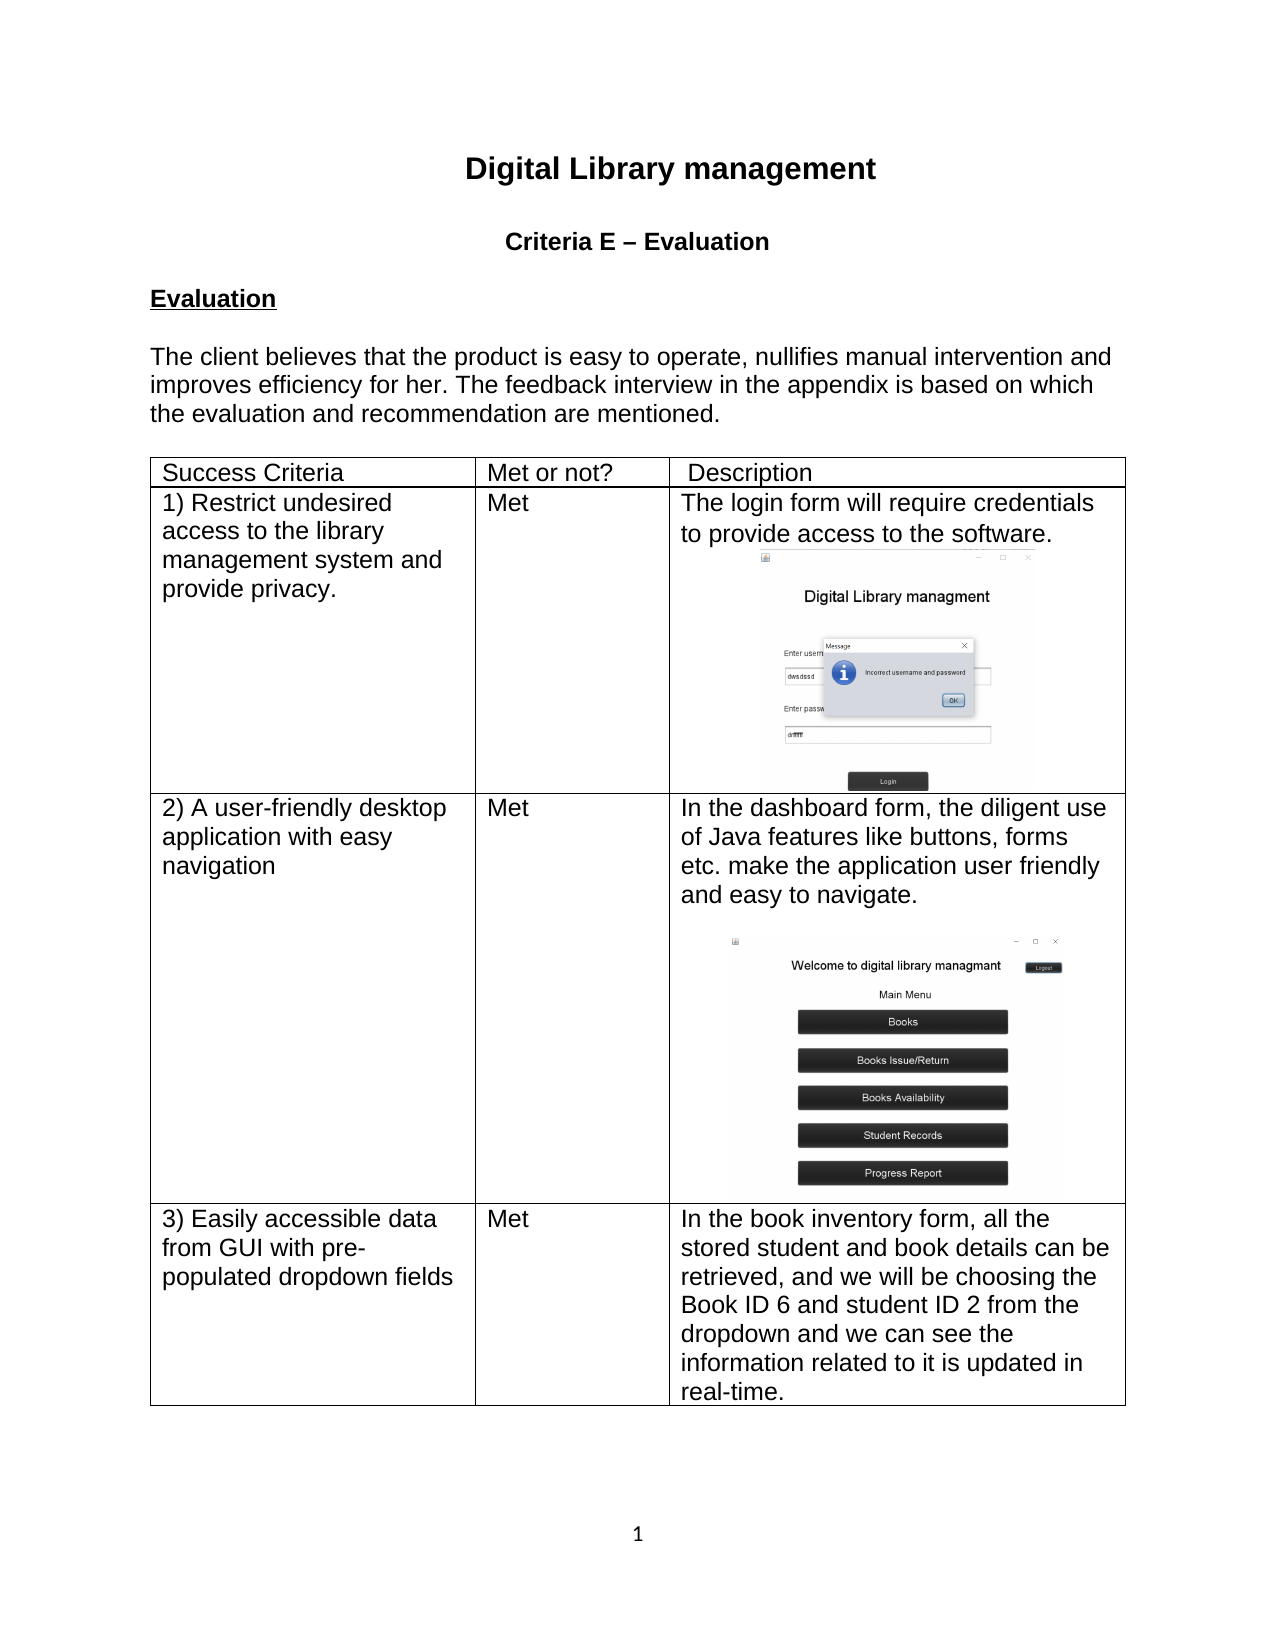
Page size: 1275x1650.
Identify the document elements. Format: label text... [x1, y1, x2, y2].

table_header Met or not? [476, 458, 669, 486]
text The client believes that the product is easy to operate, nullifies manual intervention and improves efficiency for her. The feedback interview in the appendix is based on which the evaluation and recommendation are mentioned. [150, 342, 1125, 428]
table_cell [151, 1204, 475, 1405]
table_cell Met [476, 1204, 669, 1405]
picture [730, 937, 1065, 1203]
table_header Description [670, 458, 1125, 486]
table_header Success Criteria [151, 458, 475, 486]
picture [759, 549, 1036, 791]
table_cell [670, 1204, 1125, 1405]
text Evaluation [150, 284, 1125, 313]
table_cell In the dashboard form, the diligent use of Java features like buttons, forms etc. make the application user friendly and easy to navigate. [670, 794, 1125, 1203]
text Criteria E – Evaluation [150, 227, 1125, 255]
text Digital Library management [150, 150, 1125, 186]
table_cell The login form will require credentials to provide access to the software. [670, 488, 1125, 792]
table_cell 2) A user-friendly desktop application with easy navigation [151, 794, 475, 1203]
table_cell 1) Restrict undesired access to the library management system and provide privacy. [151, 488, 475, 792]
table_cell Met [476, 794, 669, 1203]
table_cell Met [476, 488, 669, 792]
